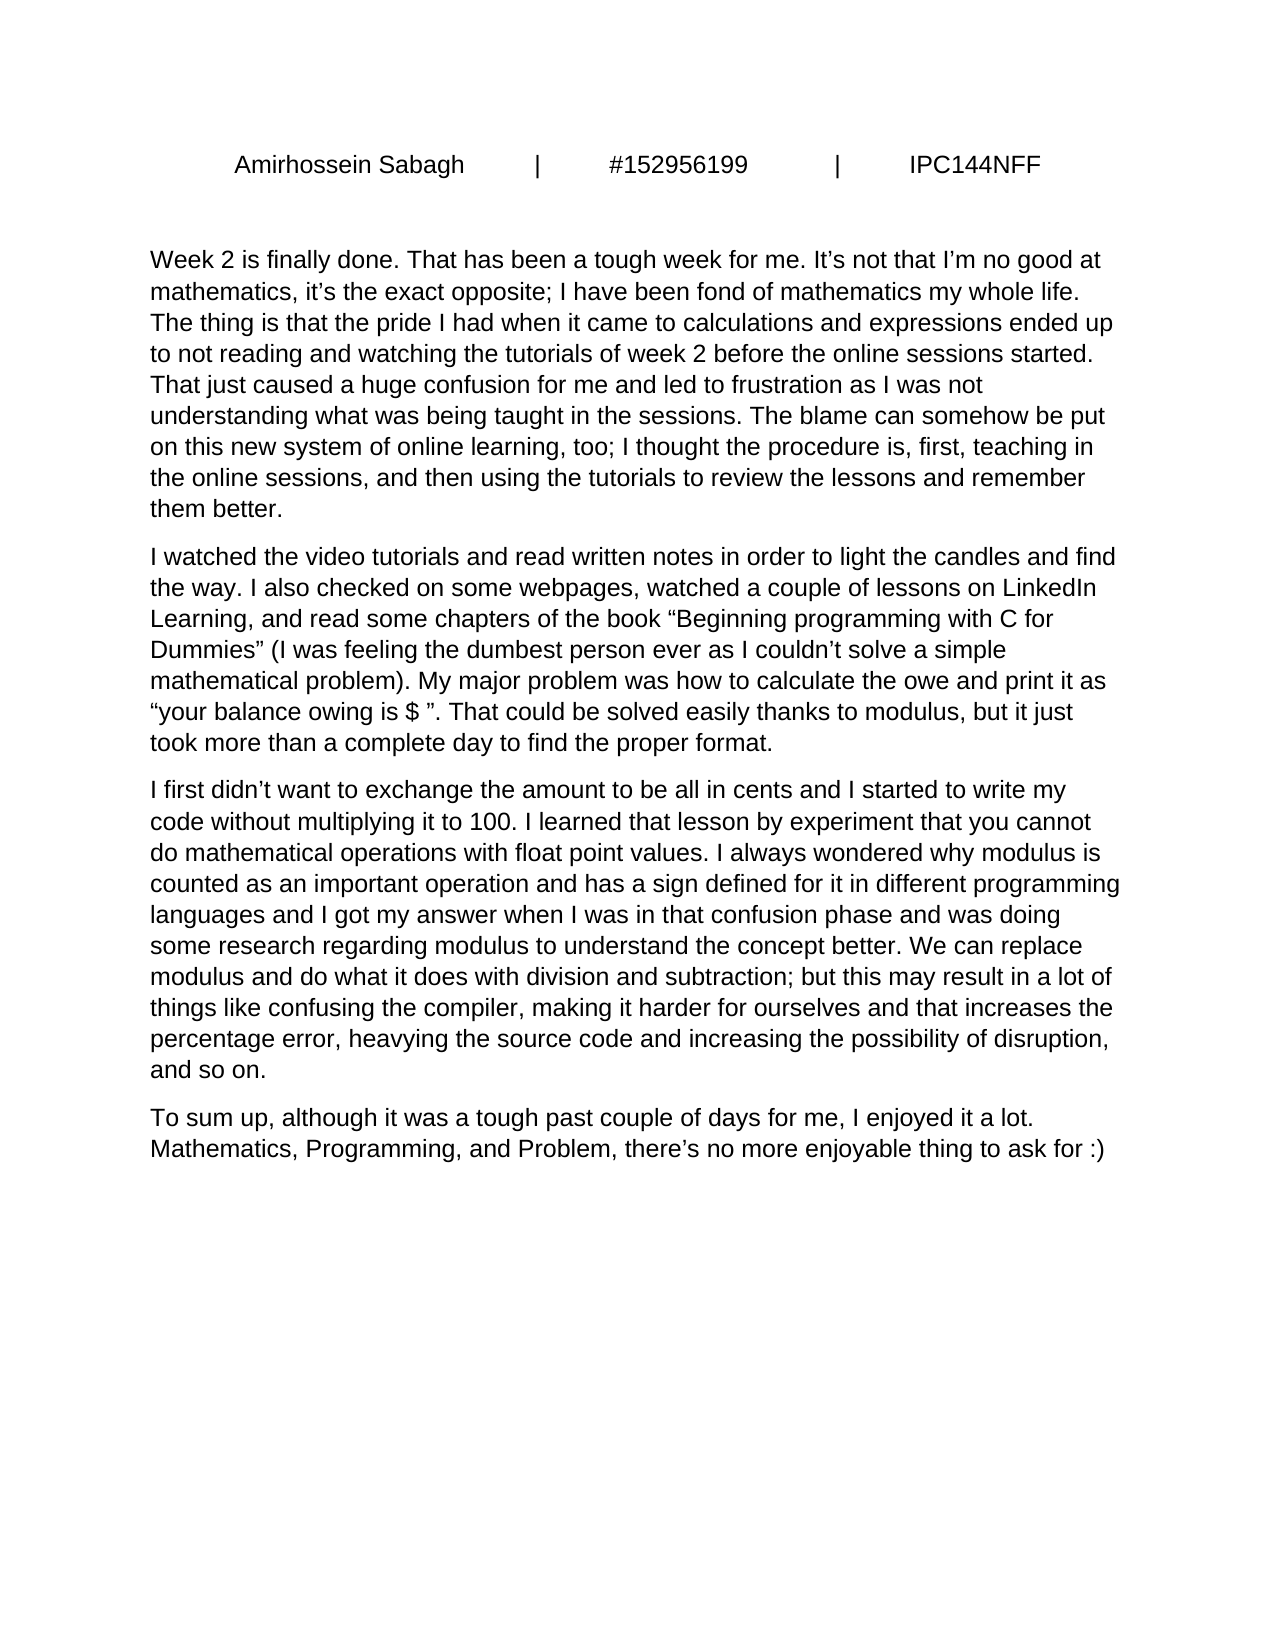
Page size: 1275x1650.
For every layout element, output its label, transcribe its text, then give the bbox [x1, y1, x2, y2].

text Amirhossein Sabagh | #152956199 | IPC144NFF [150, 150, 1125, 179]
text I watched the video tutorials and read written notes in order to light the candles and find the way. I also checked on some webpages, watched a couple of lessons on LinkedIn Learning, and read some chapters of the book “Beginning programming with C for Dummies” (I was feeling the dumbest person ever as I couldn’t solve a simple mathematical problem). My major problem was how to calculate the owe and print it as “your balance owing is $ ”. That could be solved easily thanks to modulus, but it just took more than a complete day to find the proper format. [150, 541, 1125, 756]
text To sum up, although it was a tough past couple of days for me, I enjoyed it a lot. Mathematics, Programming, and Problem, there’s no more enjoyable thing to ask for :) [150, 1102, 1125, 1162]
text Week 2 is finally done. That has been a tough week for me. It’s not that I’m no good at mathematics, it’s the exact opposite; I have been fond of mathematics my whole life. The thing is that the pride I had when it came to calculations and expressions ended up to not reading and watching the tutorials of week 2 before the online sessions started. That just caused a huge confusion for me and led to frustration as I was not understanding what was being taught in the sessions. The blame can somehow be put on this new system of online learning, too; I thought the procedure is, first, teaching in the online sessions, and then using the tutorials to review the lessons and remember them better. [150, 245, 1125, 522]
text I first didn’t want to exchange the amount to be all in cents and I started to write my code without multiplying it to 100. I learned that lesson by experiment that you cannot do mathematical operations with float point values. I always wondered why modulus is counted as an important operation and has a sign defined for it in different programming languages and I got my answer when I was in that confusion phase and was doing some research regarding modulus to understand the concept better. We can replace modulus and do what it does with division and subtraction; but this may result in a lot of things like confusing the compiler, making it harder for ourselves and that increases the percentage error, heavying the source code and increasing the possibility of disruption, and so on. [150, 775, 1125, 1083]
